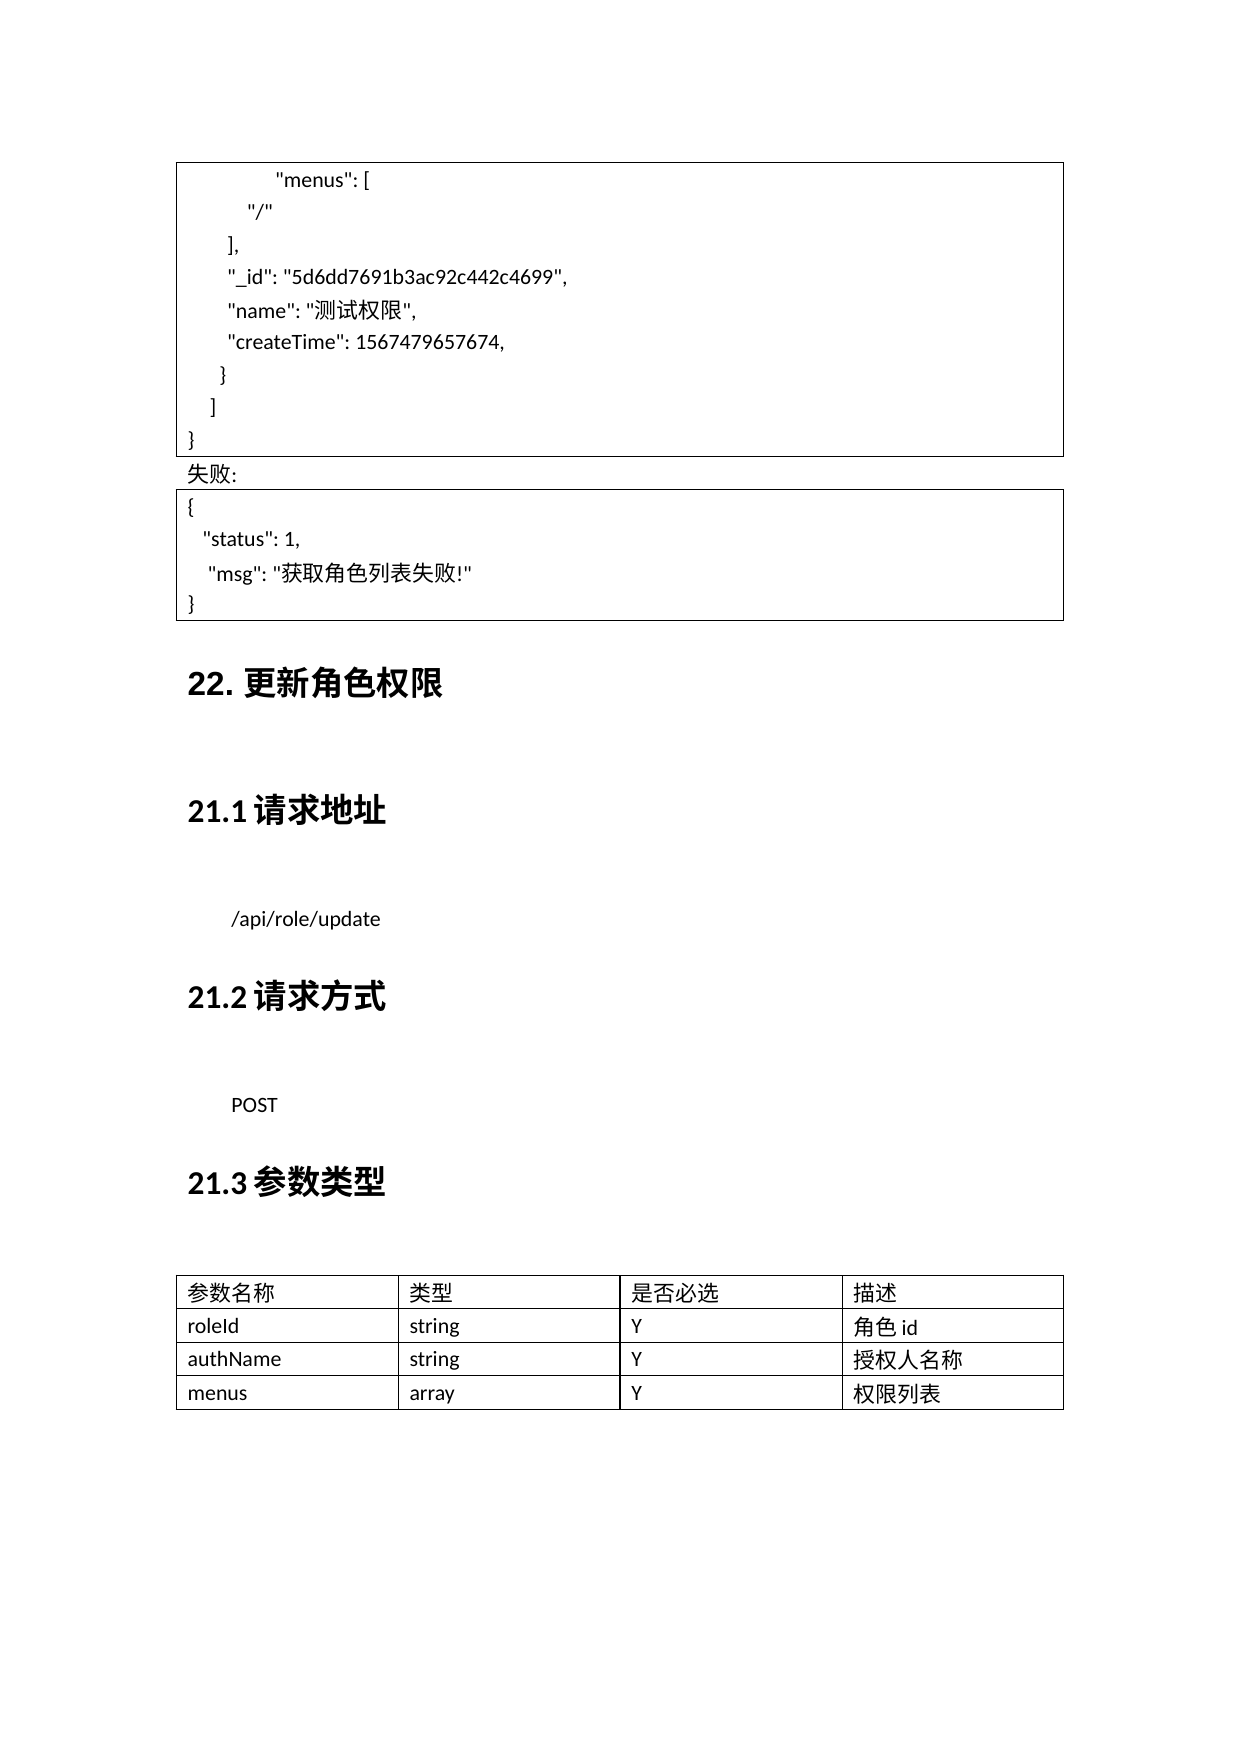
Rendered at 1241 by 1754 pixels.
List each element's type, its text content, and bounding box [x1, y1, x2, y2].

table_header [177, 163, 1063, 456]
table_cell array [399, 1376, 619, 1409]
subtitle 更新角色权限 [187, 648, 1053, 713]
table_header 类型 [399, 1276, 619, 1308]
table_header 参数名称 [177, 1276, 398, 1308]
table_cell menus [177, 1376, 398, 1409]
table_cell Y [621, 1376, 842, 1409]
subtitle 21.3参数类型 [187, 1148, 1053, 1213]
table_cell 权限列表 [843, 1376, 1063, 1409]
table_cell string [399, 1309, 619, 1342]
text /api/role/update [187, 902, 1053, 934]
table_cell Y [621, 1343, 842, 1375]
text 失败: [187, 457, 1053, 489]
table_cell Y [621, 1309, 842, 1342]
table_cell 角色id [843, 1309, 1063, 1342]
table_cell string [399, 1343, 619, 1375]
table_header 是否必选 [621, 1276, 842, 1308]
subtitle 21.1请求地址 [187, 775, 1053, 840]
table_header 描述 [843, 1276, 1063, 1308]
subtitle 21.2请求方式 [187, 961, 1053, 1026]
table_header { "status": 1, "msg": "获取角色列表失败!" } [177, 490, 1063, 620]
table_cell 授权人名称 [843, 1343, 1063, 1375]
text POST [187, 1088, 1053, 1121]
table_cell authName [177, 1343, 398, 1375]
table_cell roleId [177, 1309, 398, 1342]
